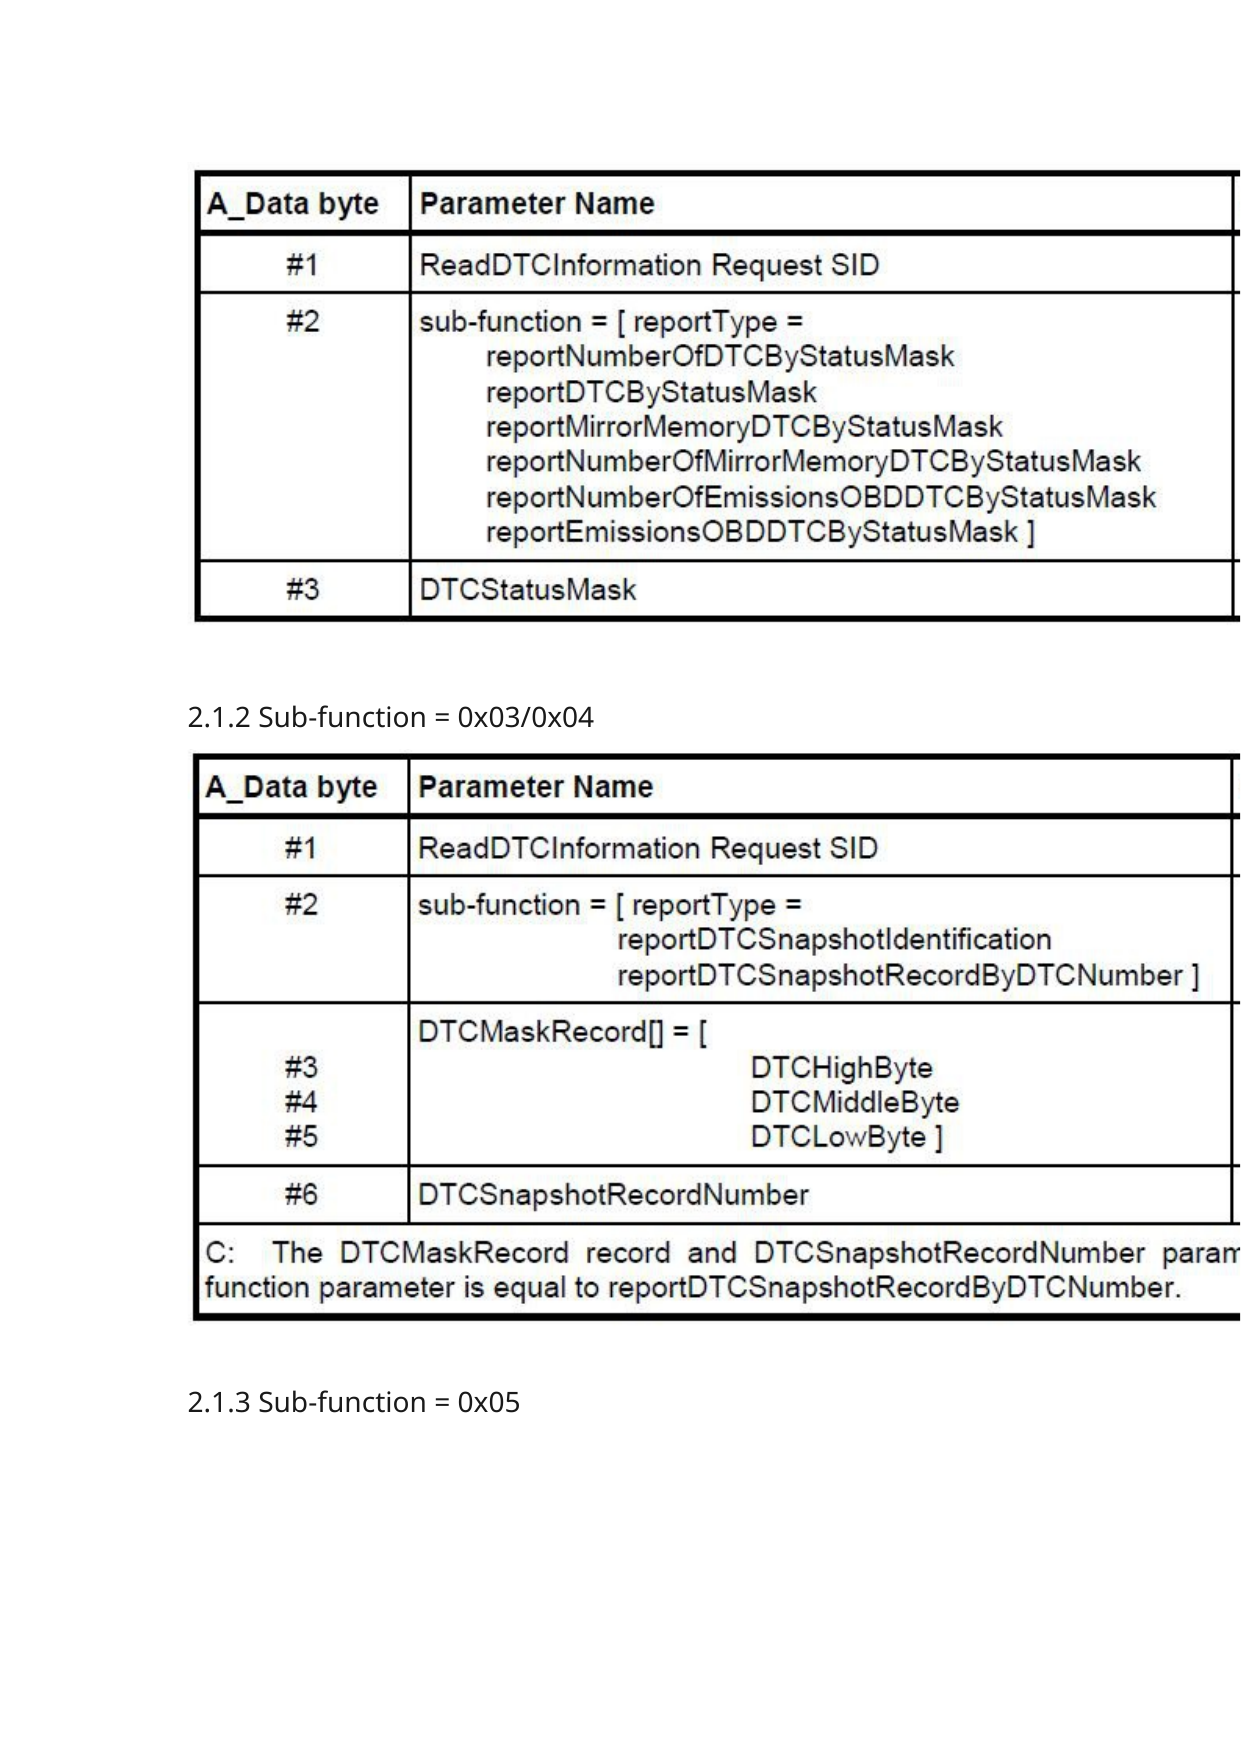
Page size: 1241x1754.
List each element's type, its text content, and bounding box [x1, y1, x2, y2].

picture [187, 162, 1241, 630]
text 2.1.3 Sub-function = 0x05 [187, 1369, 1053, 1434]
text 2.1.2 Sub-function = 0x03/0x04 [187, 684, 1053, 749]
picture [187, 749, 1241, 1329]
